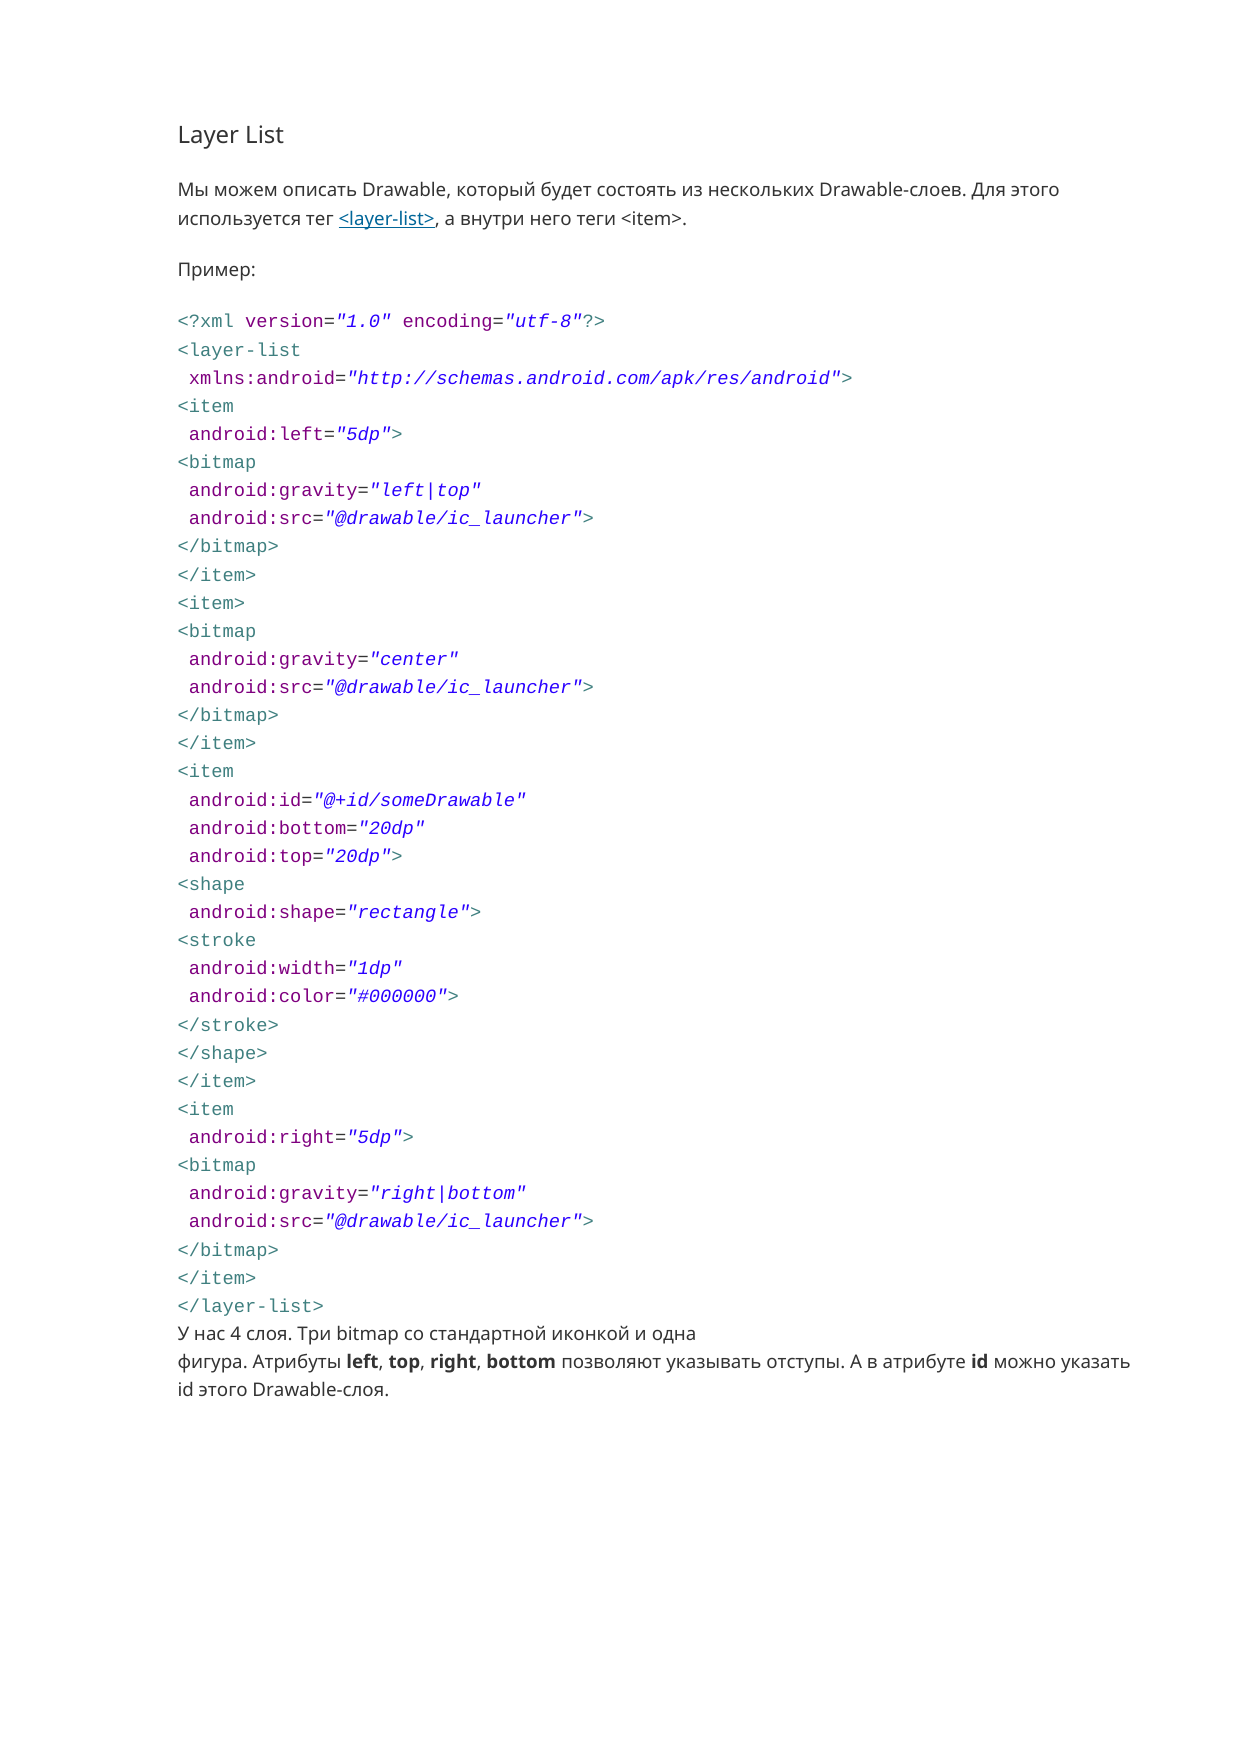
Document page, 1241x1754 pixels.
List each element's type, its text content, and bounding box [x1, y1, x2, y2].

text <?xml version="1.0" encoding="utf-8"?> <layer-list xmlns:android="http://schemas.android.com/apk/res/android"> <item android:left="5dp"> <bitmap android:gravity="left|top" android:src="@drawable/ic_launcher"> </bitmap> </item> <item> <bitmap android:gravity="center" android:src="@drawable/ic_launcher"> </bitmap> </item> <item android:id="@+id/someDrawable" android:bottom="20dp" android:top="20dp"> <shape android:shape="rectangle"> <stroke android:width="1dp" android:color="#000000"> </stroke> </shape> </item> <item android:right="5dp"> <bitmap android:gravity="right|bottom" android:src="@drawable/ic_launcher"> </bitmap> </item> </layer-list> [177, 305, 1152, 1318]
text У нас 4 слоя. Три bitmap со стандартной иконкой и одна фигура. Атрибуты left, top, right, bottom позволяют указывать отступы. А в атрибуте id можно указать id этого Drawable-слоя. [177, 1318, 1152, 1402]
text Пример: [177, 254, 1152, 282]
subtitle Layer List [177, 118, 1152, 151]
text Мы можем описать Drawable, который будет состоять из нескольких Drawable-слоев. Для этого используется тег <layer-list>, а внутри него теги <item>. [177, 174, 1152, 230]
